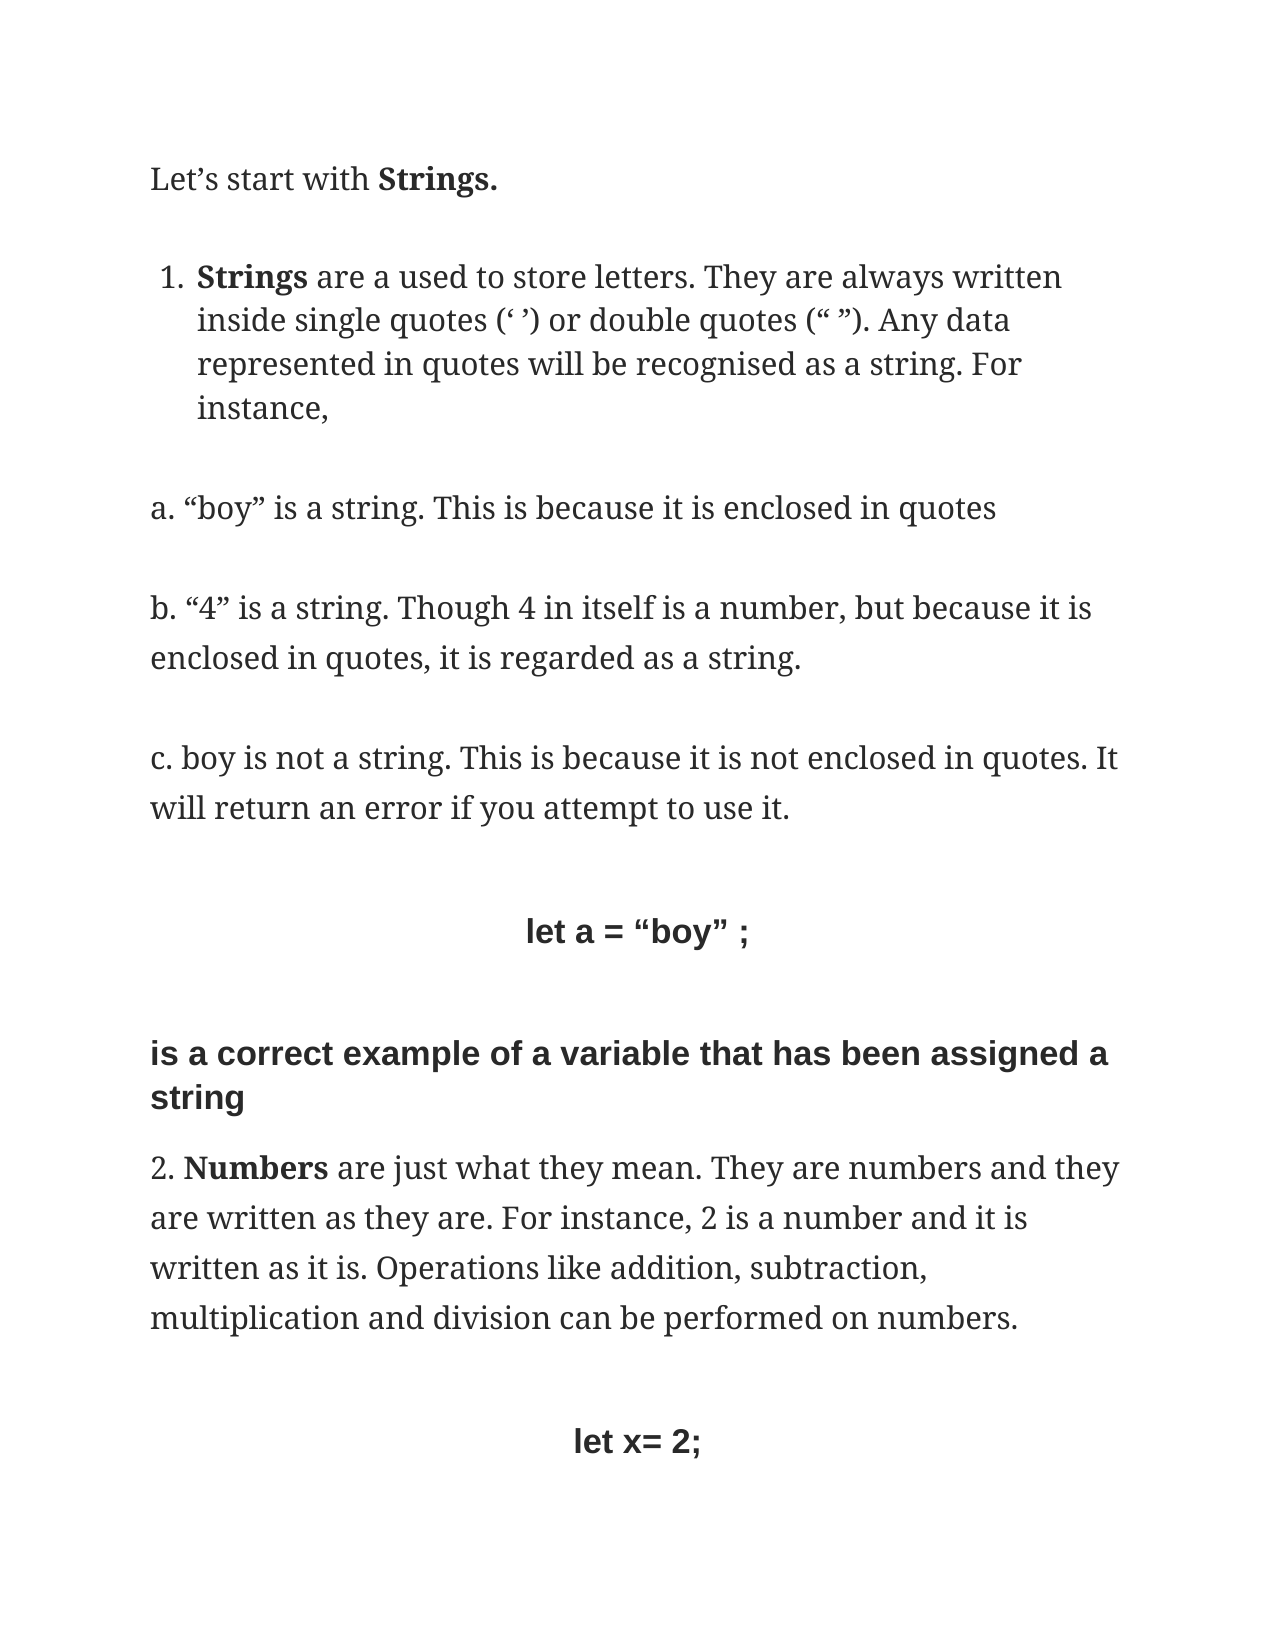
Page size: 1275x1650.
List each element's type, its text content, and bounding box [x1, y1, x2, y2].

text a. “boy” is a string. This is because it is enclosed in quotes [150, 478, 1125, 528]
text let x= 2; [150, 1417, 1125, 1461]
text is a correct example of a variable that has been assigned a string [150, 1029, 1125, 1117]
text let a = “boy” ; [150, 907, 1125, 951]
text Let’s start with Strings. [150, 150, 1125, 200]
text c. boy is not a string. This is because it is not enclosed in quotes. It will return an error if you attempt to use it. [150, 728, 1125, 828]
text 2. Numbers are just what they mean. They are numbers and they are written as they are. For instance, 2 is a number and it is written as it is. Operations like addition, subtraction, multiplication and division can be performed on numbers. [150, 1138, 1125, 1338]
text b. “4” is a string. Though 4 in itself is a number, but because it is enclosed in quotes, it is regarded as a string. [150, 578, 1125, 678]
list Strings are a used to store letters. They are always written inside single quotes (‘ ’) or double quotes (“ ”). Any data represented in quotes will be recognised as a string. For instance, [159, 253, 1125, 428]
